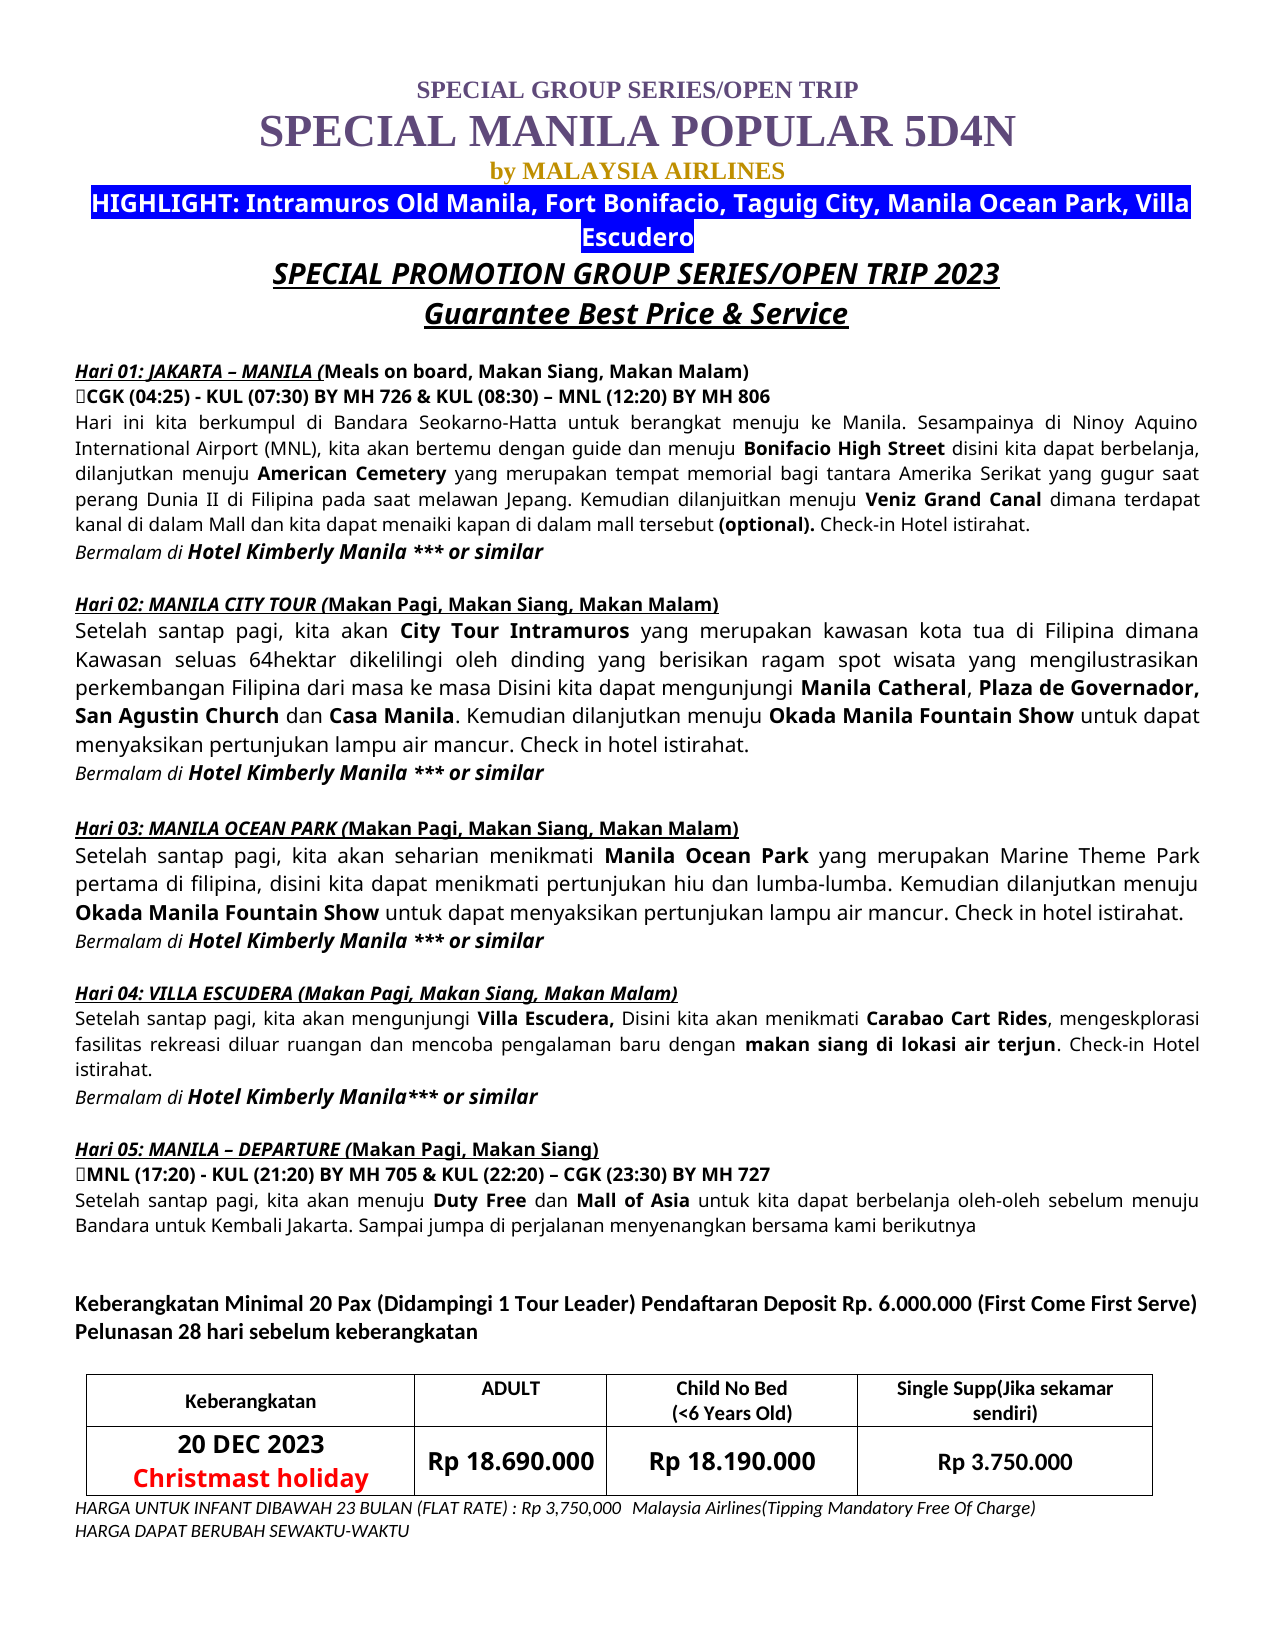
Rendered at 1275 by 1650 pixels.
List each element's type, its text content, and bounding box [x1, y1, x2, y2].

table_cell Rp 3.750.000 [858, 1427, 1152, 1495]
text Setelah santap pagi, kita akan menuju Duty Free dan Mall of Asia untuk kita dapat berbelanja oleh-oleh sebelum menuju Bandara untuk Kembali Jakarta. Sampai jumpa di perjalanan menyenangkan bersama kami berikutnya [75, 1187, 1200, 1238]
text Hari ini kita berkumpul di Bandara Seokarno-Hatta untuk berangkat menuju ke Manila. Sesampainya di Ninoy Aquino International Airport (MNL), kita akan bertemu dengan guide dan menuju Bonifacio High Street disini kita dapat berbelanja, dilanjutkan menuju American Cemetery yang merupakan tempat memorial bagi tantara Amerika Serikat yang gugur saat perang Dunia II di Filipina pada saat melawan Jepang. Kemudian dilanjuitkan menuju Veniz Grand Canal dimana terdapat kanal di dalam Mall dan kita dapat menaiki kapan di dalam mall tersebut (optional). Check-in Hotel istirahat. [75, 409, 1200, 537]
text Hari 05: MANILA – DEPARTURE (Makan Pagi, Makan Siang) [75, 1136, 1200, 1162]
text Hari 01: JAKARTA – MANILA (Meals on board, Makan Siang, Makan Malam) [75, 358, 1200, 384]
text HIGHLIGHT: Intramuros Old Manila, Fort Bonifacio, Taguig City, Manila Ocean Park, Villa Escudero [75, 185, 581, 253]
text HIGHLIGHT: Intramuros Old Manila, Fort Bonifacio, Taguig City, Manila Ocean Park, Villa Escudero [694, 185, 1200, 253]
text Setelah santap pagi, kita akan mengunjungi Villa Escudera, Disini kita akan menikmati Carabao Cart Rides, mengeskplorasi fasilitas rekreasi diluar ruangan dan mencoba pengalaman baru dengan makan siang di lokasi air terjun. Check-in Hotel istirahat. [75, 1006, 1200, 1082]
text CGK (04:25) - KUL (07:30) BY MH 726 & KUL (08:30) – MNL (12:20) BY MH 806 [75, 384, 1200, 409]
text Setelah santap pagi, kita akan City Tour Intramuros yang merupakan kawasan kota tua di Filipina dimana Kawasan seluas 64hektar dikelilingi oleh dinding yang berisikan ragam spot wisata yang mengilustrasikan perkembangan Filipina dari masa ke masa Disini kita dapat mengunjungi Manila Catheral, Plaza de Governador, San Agustin Church dan Casa Manila. Kemudian dilanjutkan menuju Okada Manila Fountain Show untuk dapat menyaksikan pertunjukan lampu air mancur. Check in hotel istirahat. [75, 616, 1200, 758]
text Keberangkatan Minimal 20 Pax (Didampingi 1 Tour Leader) Pendaftaran Deposit Rp. 6.000.000 (First Come First Serve) Pelunasan 28 hari sebelum keberangkatan [75, 1289, 1200, 1345]
table_cell 20 DEC 2023 Christmast holiday [324, 1427, 414, 1495]
table_header Keberangkatan [87, 1375, 414, 1426]
table_header ADULT [415, 1375, 606, 1426]
table_header Child No Bed (<6 Years Old) [607, 1375, 857, 1426]
text Bermalam di Hotel Kimberly Manila *** or similar [75, 926, 1200, 955]
text HARGA UNTUK INFANT DIBAWAH 23 BULAN (FLAT RATE) : Rp 3,750,000 Malaysia Airlines(Tipping Mandatory Free Of Charge) [75, 1496, 1200, 1519]
text Hari 02: MANILA CITY TOUR (Makan Pagi, Makan Siang, Makan Malam) [75, 591, 1200, 616]
text by MALAYSIA AIRLINES [75, 156, 1200, 185]
text Guarantee Best Price & Service [75, 293, 1200, 333]
text MNL (17:20) - KUL (21:20) BY MH 705 & KUL (22:20) – CGK (23:30) BY MH 727 [75, 1162, 1200, 1187]
text Setelah santap pagi, kita akan seharian menikmati Manila Ocean Park yang merupakan Marine Theme Park pertama di filipina, disini kita dapat menikmati pertunjukan hiu dan lumba-lumba. Kemudian dilanjutkan menuju Okada Manila Fountain Show untuk dapat menyaksikan pertunjukan lampu air mancur. Check in hotel istirahat. [75, 841, 1200, 926]
text SPECIAL GROUP SERIES/OPEN TRIP [75, 75, 1200, 104]
text HARGA DAPAT BERUBAH SEWAKTU-WAKTU [75, 1519, 1200, 1542]
text SPECIAL MANILA POPULAR 5D4N [75, 104, 1200, 156]
text Hari 03: MANILA OCEAN PARK (Makan Pagi, Makan Siang, Makan Malam) [75, 815, 1200, 841]
text Bermalam di Hotel Kimberly Manila *** or similar [75, 537, 1200, 565]
text Bermalam di Hotel Kimberly Manila*** or similar [75, 1082, 1200, 1111]
table_header Single Supp(Jika sekamar sendiri) [858, 1375, 1152, 1426]
text Bermalam di Hotel Kimberly Manila *** or similar [75, 758, 1200, 787]
text SPECIAL PROMOTION GROUP SERIES/OPEN TRIP 2023 [75, 253, 1200, 293]
table_cell 20 DEC 2023 Christmast holiday [87, 1427, 177, 1495]
table_cell Rp 18.690.000 [415, 1427, 606, 1495]
table_cell Rp 18.190.000 [607, 1427, 857, 1495]
text Hari 04: VILLA ESCUDERA (Makan Pagi, Makan Siang, Makan Malam) [75, 980, 1200, 1006]
